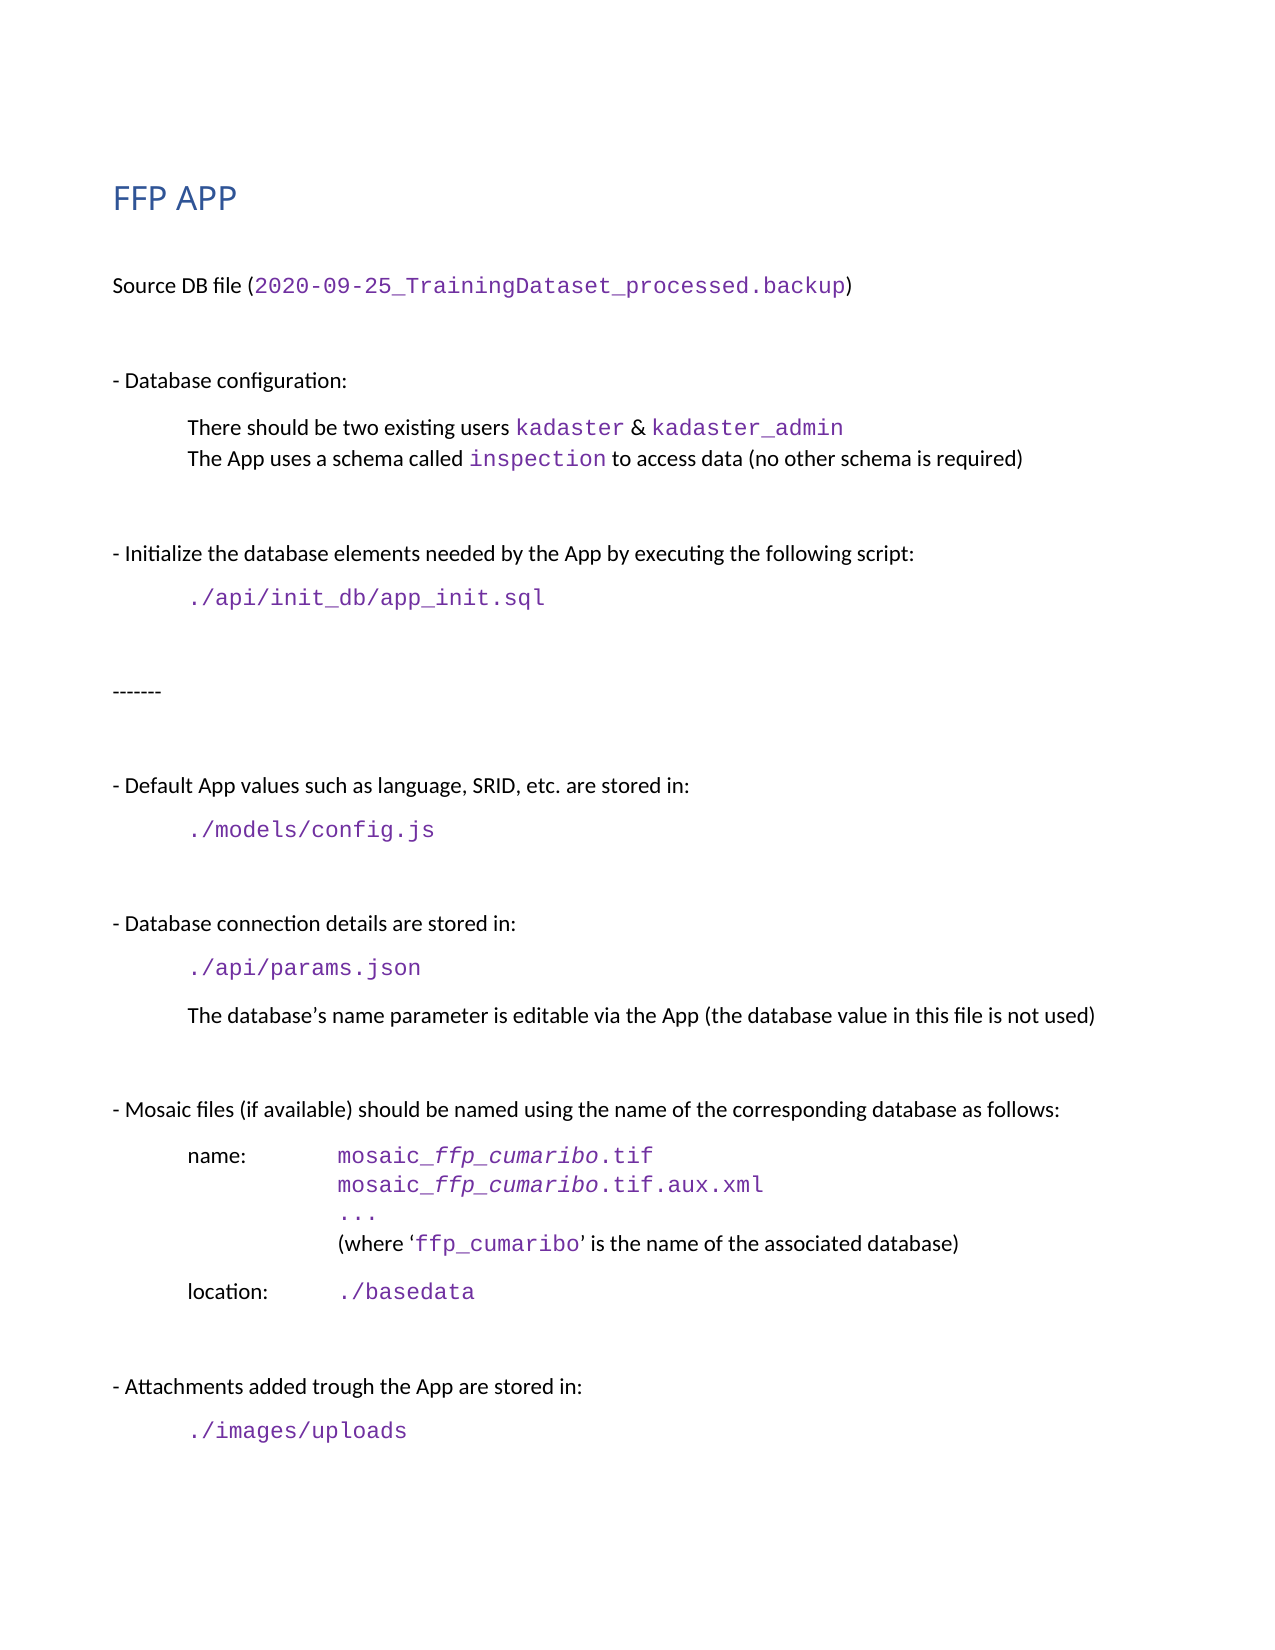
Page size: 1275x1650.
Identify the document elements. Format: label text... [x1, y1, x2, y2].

text - Database connection details are stored in: [112, 909, 1162, 937]
text - Default App values such as language, SRID, etc. are stored in: [112, 771, 1162, 799]
text - Mosaic files (if available) should be named using the name of the corresponding database as follows: [112, 1095, 1162, 1123]
text ./api/init_db/app_init.sql [112, 586, 1162, 612]
text location: ./basedata [187, 1277, 1162, 1306]
text - Database configuration: [112, 366, 1162, 394]
text ./api/params.json [112, 956, 1162, 982]
subtitle FFP APP [112, 175, 1162, 220]
text The database’s name parameter is editable via the App (the database value in this file is not used) [112, 1001, 1162, 1029]
text mosaic_ffp_cumaribo.tif.aux.xml ... (where ‘ffp_cumaribo’ is the name of the associated database) [262, 1173, 1162, 1258]
text ./models/config.js [112, 818, 1162, 844]
text name: mosaic_ffp_cumaribo.tif [187, 1142, 1162, 1171]
text There should be two existing users kadaster & kadaster_admin The App uses a schema called inspection to access data (no other schema is required) [112, 413, 1162, 473]
text - Initialize the database elements needed by the App by executing the following script: [112, 539, 1162, 567]
text Source DB file (2020-09-25_TrainingDataset_processed.backup) [112, 271, 1162, 300]
text ./images/uploads [112, 1419, 1162, 1445]
text - Attachments added trough the App are stored in: [112, 1372, 1162, 1400]
text ------- [112, 677, 1162, 705]
